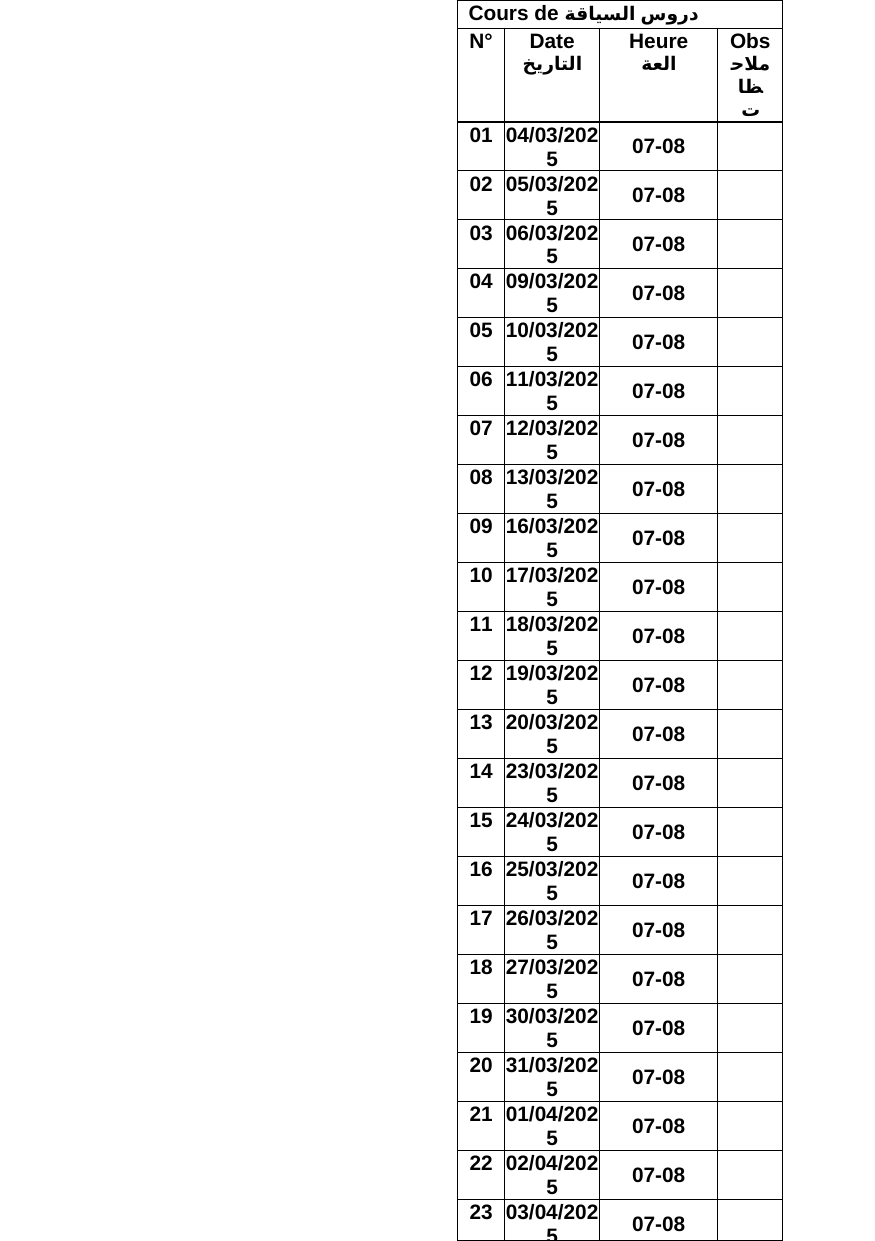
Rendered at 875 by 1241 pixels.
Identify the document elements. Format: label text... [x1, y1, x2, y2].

table_cell 11/03/2025 [505, 367, 599, 415]
table_cell 16/03/2025 [505, 514, 599, 562]
table_cell 07-08 [600, 661, 717, 709]
table_cell 01/04/2025 [505, 1102, 599, 1149]
table_cell [718, 857, 782, 905]
table_cell [718, 465, 782, 513]
table_cell [718, 1102, 782, 1149]
table_cell 07-08 [600, 955, 717, 1003]
table_cell Heure العة [600, 29, 717, 121]
table_cell 19 [458, 1004, 504, 1052]
table_cell 25/03/2025 [505, 857, 599, 905]
table_cell 21 [458, 1102, 504, 1149]
table_cell 07-08 [600, 1053, 717, 1101]
table_cell 03 [458, 220, 504, 268]
table_cell [718, 171, 782, 219]
table_cell [718, 710, 782, 758]
table_cell [718, 1004, 782, 1052]
table_cell [718, 955, 782, 1003]
table_cell 01 [458, 123, 504, 170]
table_cell [718, 563, 782, 611]
table_cell 24/03/2025 [505, 808, 599, 856]
table_cell 13 [458, 710, 504, 758]
table_cell 07-08 [600, 1151, 717, 1198]
table_cell 27/03/2025 [505, 955, 599, 1003]
table_cell [718, 220, 782, 268]
table_cell [718, 906, 782, 954]
table_cell 17/03/2025 [505, 563, 599, 611]
table_cell 20/03/2025 [505, 710, 599, 758]
table_cell 07-08 [600, 220, 717, 268]
table_cell 07-08 [600, 269, 717, 317]
table_cell 10/03/2025 [505, 318, 599, 366]
table_cell 07-08 [600, 1004, 717, 1052]
table_cell 07-08 [600, 123, 717, 170]
table_cell 11 [458, 612, 504, 660]
table_cell 03/04/2025 [505, 1200, 599, 1240]
table_cell 07-08 [600, 759, 717, 807]
table_cell 30/03/2025 [505, 1004, 599, 1052]
table_cell [718, 1053, 782, 1101]
table_cell [718, 318, 782, 366]
table_cell 07-08 [600, 318, 717, 366]
table_cell 02/04/2025 [505, 1151, 599, 1198]
table_cell 12 [458, 661, 504, 709]
table_cell 06/03/2025 [505, 220, 599, 268]
table_cell 07-08 [600, 612, 717, 660]
table_cell 07-08 [600, 906, 717, 954]
table_cell 07-08 [600, 514, 717, 562]
table_cell 12/03/2025 [505, 416, 599, 464]
table_cell [718, 1200, 782, 1240]
table_cell [718, 416, 782, 464]
table_cell 16 [458, 857, 504, 905]
table_cell 07 [458, 416, 504, 464]
table_cell 05 [458, 318, 504, 366]
table_cell 07-08 [600, 710, 717, 758]
table_cell 04 [458, 269, 504, 317]
table_cell 18/03/2025 [505, 612, 599, 660]
table_cell [718, 123, 782, 170]
table_cell 09 [458, 514, 504, 562]
table_cell [718, 759, 782, 807]
table_header Cours de دروس السياقة [458, 1, 782, 28]
table_cell 07-08 [600, 416, 717, 464]
table_cell 26/03/2025 [505, 906, 599, 954]
table_cell 19/03/2025 [505, 661, 599, 709]
table_cell 23 [458, 1200, 504, 1240]
table_cell 20 [458, 1053, 504, 1101]
table_cell [718, 808, 782, 856]
table_cell 02 [458, 171, 504, 219]
table_cell 07-08 [600, 1102, 717, 1149]
table_cell 06 [458, 367, 504, 415]
table_cell N° [458, 29, 504, 121]
table_cell [718, 269, 782, 317]
table_cell 04/03/2025 [505, 123, 599, 170]
table_cell [718, 661, 782, 709]
table_cell [718, 367, 782, 415]
table_cell 08 [458, 465, 504, 513]
table_cell 07-08 [600, 857, 717, 905]
table_cell 31/03/2025 [505, 1053, 599, 1101]
table_cell [718, 514, 782, 562]
table_cell 05/03/2025 [505, 171, 599, 219]
table_cell 07-08 [600, 808, 717, 856]
table_cell 07-08 [600, 465, 717, 513]
table_cell 23/03/2025 [505, 759, 599, 807]
table_cell 22 [458, 1151, 504, 1198]
table_cell 07-08 [600, 563, 717, 611]
table_cell [718, 612, 782, 660]
table_cell 14 [458, 759, 504, 807]
table_cell Obs ملاحظات [718, 29, 782, 121]
table_cell 07-08 [600, 1200, 717, 1240]
table_cell 15 [458, 808, 504, 856]
table_cell 17 [458, 906, 504, 954]
table_cell 07-08 [600, 171, 717, 219]
table_cell Date التاريخ [505, 29, 599, 121]
table_cell 07-08 [600, 367, 717, 415]
table_cell 09/03/2025 [505, 269, 599, 317]
table_cell 10 [458, 563, 504, 611]
table_cell 18 [458, 955, 504, 1003]
table_cell 13/03/2025 [505, 465, 599, 513]
table_cell [718, 1151, 782, 1198]
